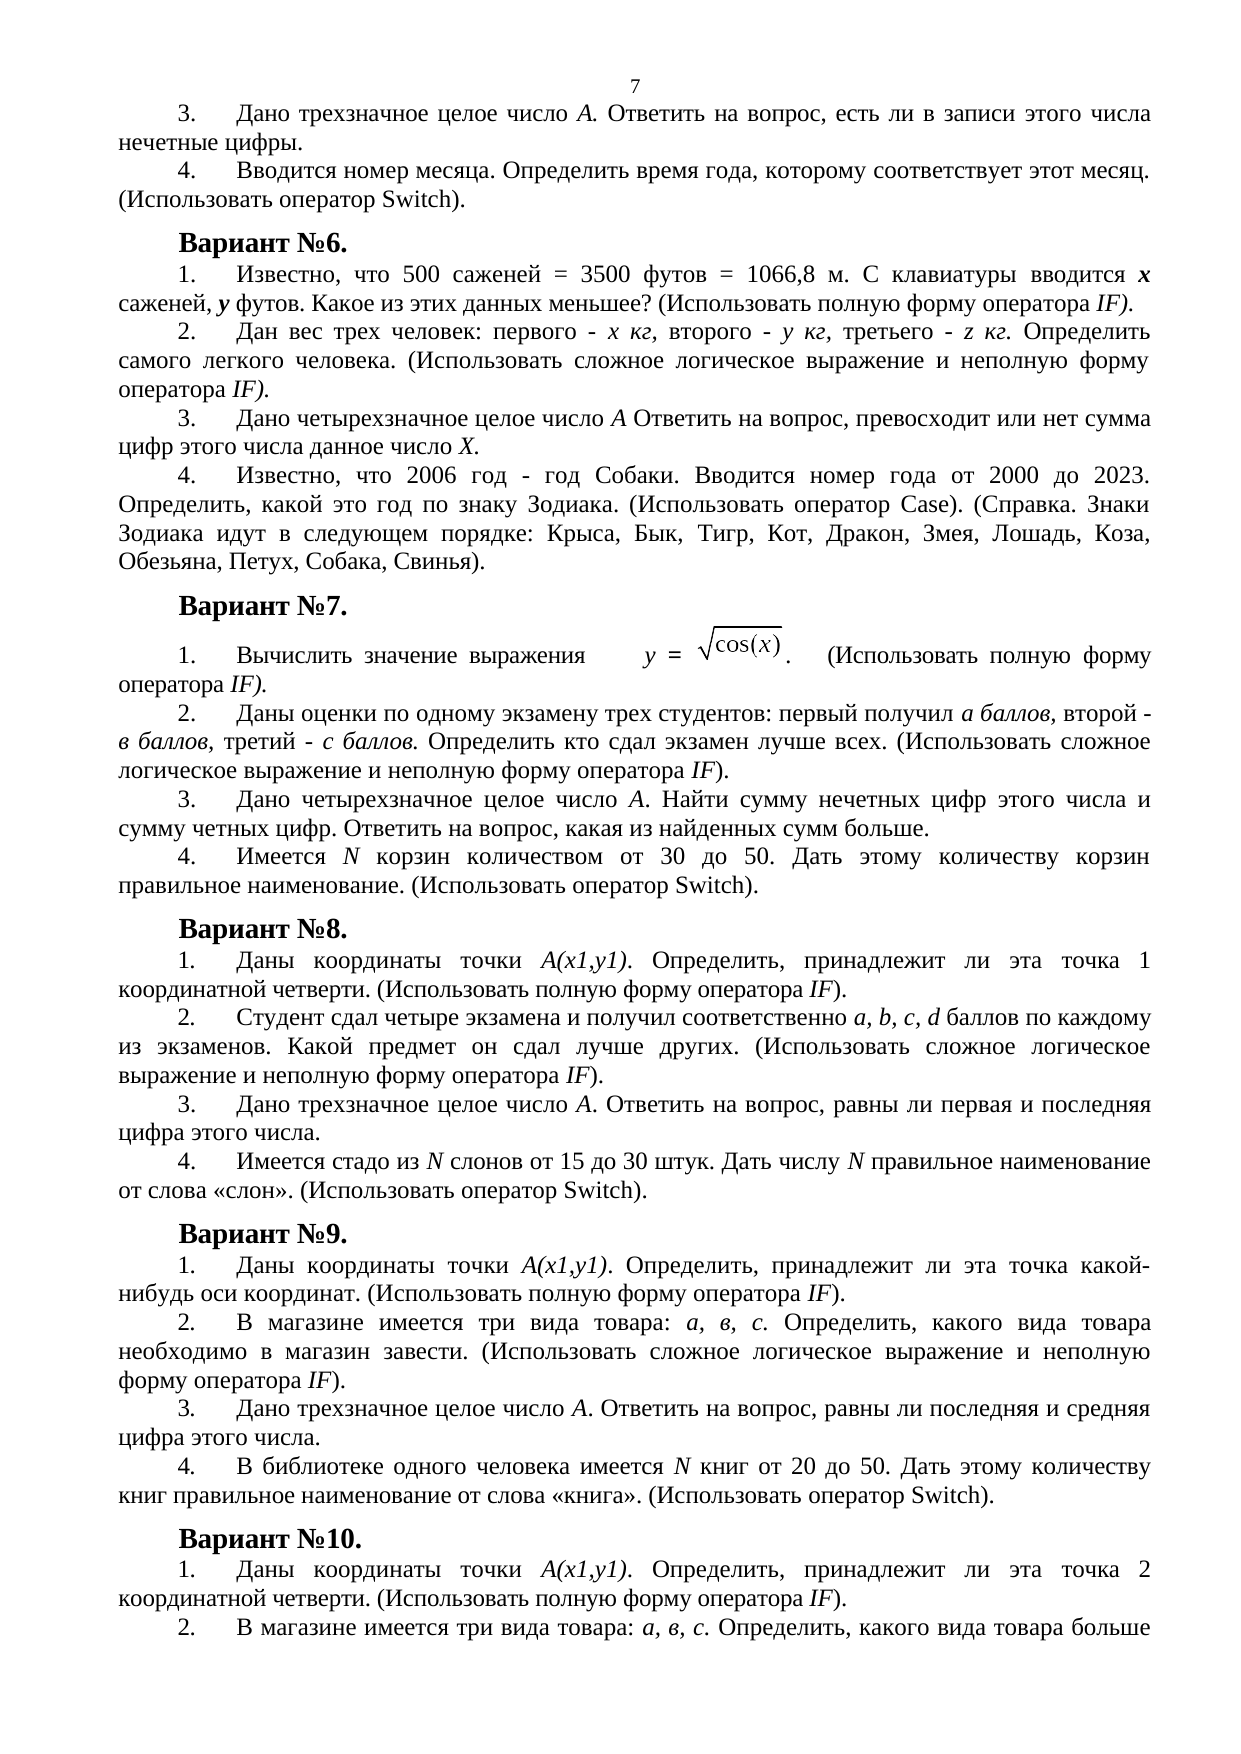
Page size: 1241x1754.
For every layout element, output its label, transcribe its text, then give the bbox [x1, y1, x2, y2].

list Известно, что 500 саженей = 3500 футов = 1066,8 м. С клавиатуры вводится х саженей, у футов. Какое из этих данных меньшее? (Использовать полную форму оператора IF). [118, 259, 1151, 316]
list Дано трехзначное целое число А. Ответить на вопрос, есть ли в записи этого числа нечетные цифры. [118, 98, 1151, 155]
list Дано четырехзначное целое число А. Найти сумму нечетных цифр этого числа и сумму четных цифр. Ответить на вопрос, какая из найденных сумм больше. [118, 784, 1152, 841]
list Известно, что 2006 год - год Собаки. Вводится номер года от 2000 до 2023. Определить, какой это год по знаку Зодиака. (Использовать оператор Case). (Справка. Знаки Зодиака идут в следующем порядке: Крыса, Бык, Тигр, Кот, Дракон, Змея, Лошадь, Коза, Обезьяна, Петух, Собака, Свинья). [118, 460, 1151, 575]
list Даны координаты точки А(х1,у1). Определить, принадлежит ли эта точка 1 координатной четверти. (Использовать полную форму оператора IF). [118, 945, 1151, 1002]
list Дано трехзначное целое число А. Ответить на вопрос, равны ли первая и последняя цифра этого числа. [118, 1089, 1152, 1146]
text Вариант №7. [178, 588, 1152, 621]
list Имеется стадо из N слонов от 15 до 30 штук. Дать числу N правильное наименование от слова «слон». (Использовать оператор Switch). [118, 1146, 1151, 1204]
list Даны оценки по одному экзамену трех студентов: первый получил а баллов, второй - в баллов, третий - с баллов. Определить кто сдал экзамен лучше всех. (Использовать сложное логическое выражение и неполную форму оператора IF). [118, 698, 1152, 784]
list Дано четырехзначное целое число А Ответить на вопрос, превосходит или нет сумма цифр этого числа данное число Х. [118, 403, 1152, 460]
list Дано трехзначное целое число А. Ответить на вопрос, равны ли последняя и средняя цифра этого числа. [118, 1393, 1151, 1451]
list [118, 1612, 1151, 1641]
list В библиотеке одного человека имеется N книг от 20 до 50. Дать этому количеству книг правильное наименование от слова «книга». (Использовать оператор Switch). [118, 1451, 1152, 1508]
list Даны координаты точки А(х1,у1). Определить, принадлежит ли эта точка какой-нибудь оси координат. (Использовать полную форму оператора IF). [118, 1250, 1151, 1307]
list В магазине имеется три вида товара: а, в, с. Определить, какого вида товара необходимо в магазин завести. (Использовать сложное логическое выражение и неполную форму оператора IF). [118, 1307, 1152, 1393]
text Вариант №6. [178, 225, 1152, 259]
list Даны координаты точки А(х1,у1). Определить, принадлежит ли эта точка 2 координатной четверти. (Использовать полную форму оператора IF). [118, 1554, 1151, 1612]
text Вариант №9. [178, 1216, 1152, 1250]
text Вариант №8. [178, 911, 1152, 945]
list Вычислить значение выражения y = . (Использовать полную форму оператора IF). [118, 621, 1152, 698]
list Имеется N корзин количеством от 30 до 50. Дать этому количеству корзин правильное наименование. (Использовать оператор Switch). [118, 841, 1151, 899]
list Студент сдал четыре экзамена и получил соответственно a, b, c, d баллов по каждому из экзаменов. Какой предмет он сдал лучше других. (Использовать сложное логическое выражение и неполную форму оператора IF). [118, 1002, 1152, 1089]
text Вариант №10. [178, 1521, 1152, 1554]
list Вводится номер месяца. Определить время года, которому соответствует этот месяц. (Использовать оператор Switch). [118, 155, 1151, 213]
list Дан вес трех человек: первого - х кг, второго - у кг, третьего - z кг. Определить самого легкого человека. (Использовать сложное логическое выражение и неполную форму оператора IF). [118, 316, 1151, 403]
